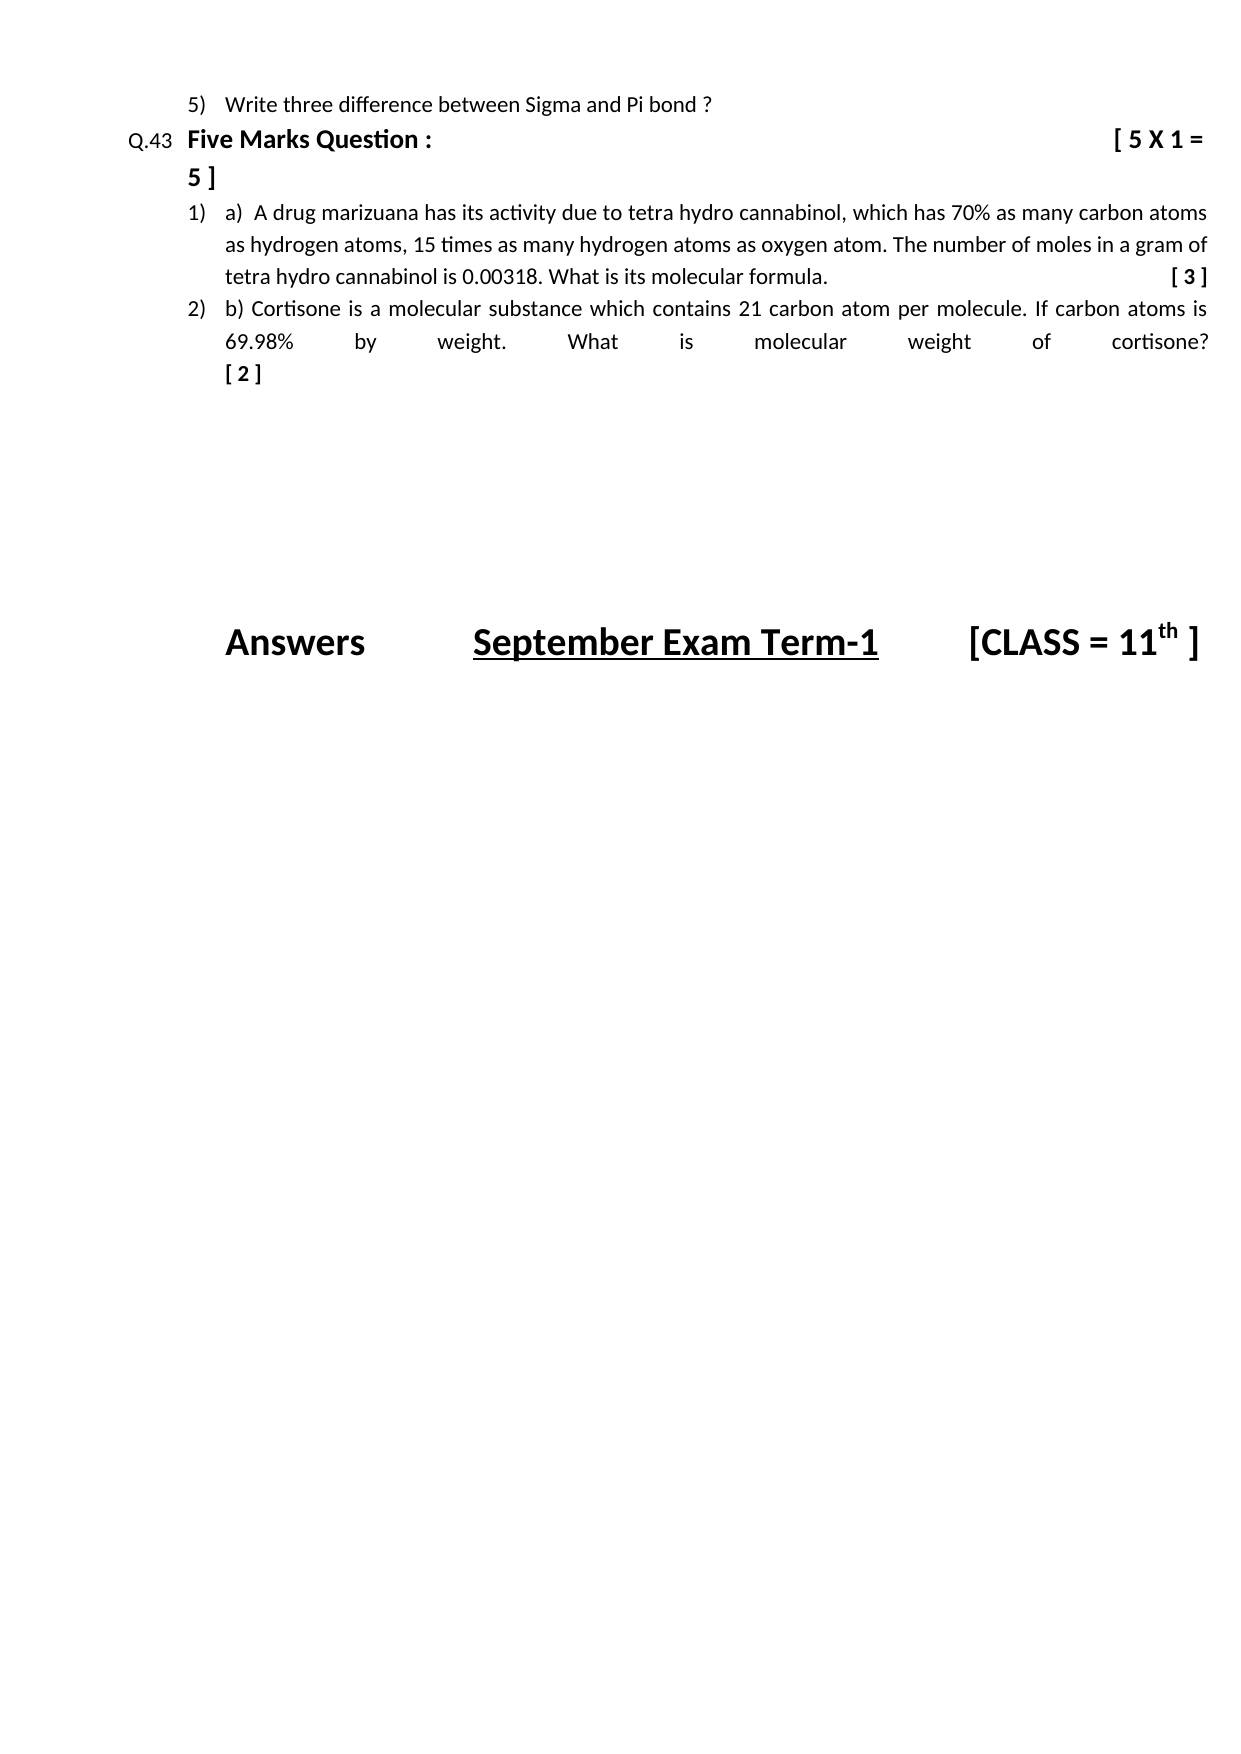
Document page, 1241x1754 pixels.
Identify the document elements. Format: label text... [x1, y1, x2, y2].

list b) Cortisone is a molecular substance which contains 21 carbon atom per molecule. If carbon atoms is 69.98% by weight. What is molecular weight of cortisone? [ 2 ] [187, 294, 1210, 387]
list Answers September Exam Term-1 [CLASS = 11th ] [187, 616, 1210, 665]
list Write three difference between Sigma and Pi bond ? [187, 90, 1210, 118]
list Five Marks Question : [ 5 X 1 = 5 ] [150, 122, 1210, 193]
list a) A drug marizuana has its activity due to tetra hydro cannabinol, which has 70% as many carbon atoms as hydrogen atoms, 15 times as many hydrogen atoms as oxygen atom. The number of moles in a gram of tetra hydro cannabinol is 0.00318. What is its molecular formula. [ 3 ] [187, 198, 1210, 290]
